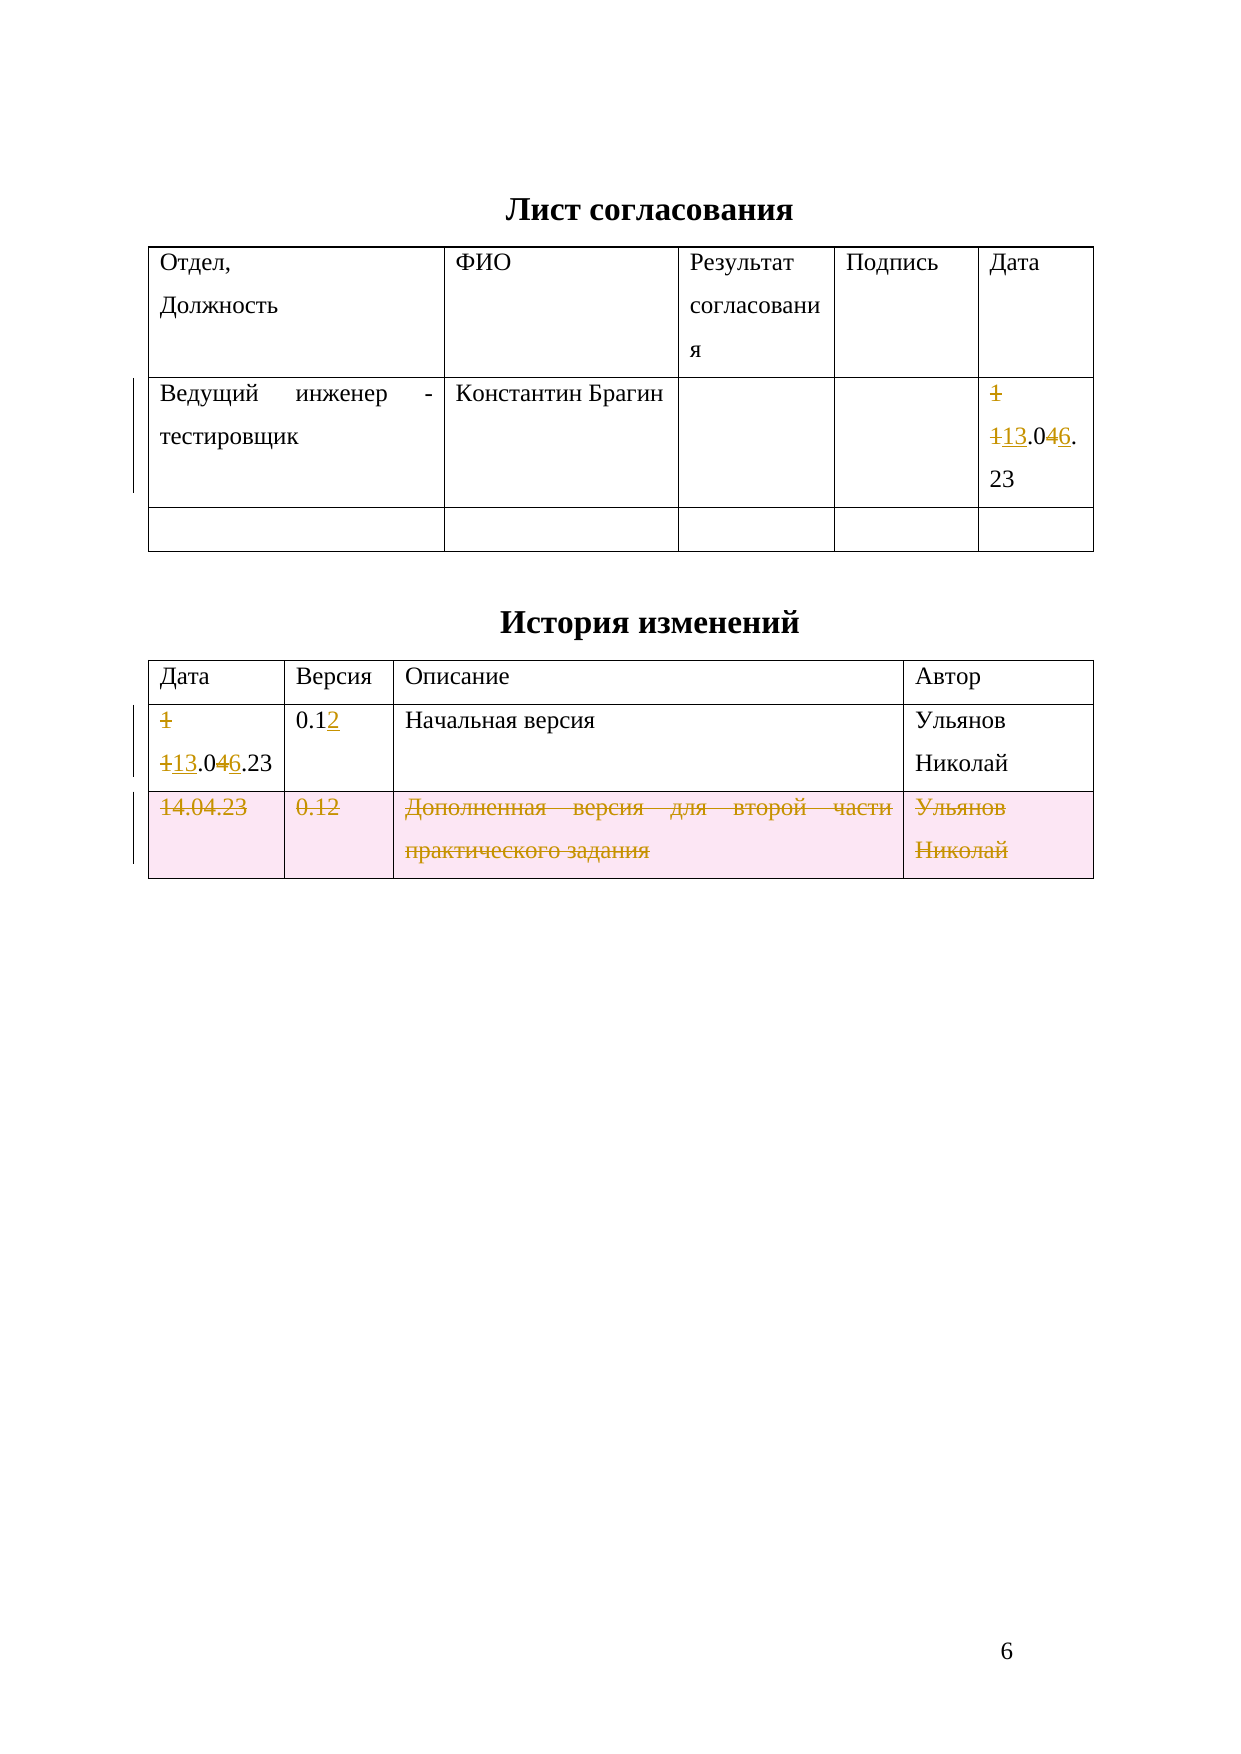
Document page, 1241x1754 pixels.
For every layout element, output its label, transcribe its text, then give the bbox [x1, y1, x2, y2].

table_cell [149, 508, 444, 551]
table_header Подпись [835, 248, 978, 377]
table_cell [835, 378, 978, 507]
table_header Версия [285, 661, 393, 704]
table_header Отдел, Должность [149, 248, 444, 377]
table_cell [835, 508, 978, 551]
table_cell Константин Брагин [445, 378, 678, 507]
table_header ФИО [445, 248, 678, 377]
table_header Автор [904, 661, 1093, 704]
table_header Описание [394, 661, 903, 704]
table_cell Ульянов Николай [904, 705, 1093, 791]
subtitle Лист согласования [148, 189, 1092, 227]
table_cell Начальная версия [394, 705, 903, 791]
table_cell [979, 508, 1093, 551]
table_cell [679, 378, 834, 507]
table_cell [679, 508, 834, 551]
table_header Дата [979, 248, 1093, 377]
table_header Дата [149, 661, 284, 704]
table_cell Ведущий инженер - тестировщик [149, 378, 444, 507]
table_cell [445, 508, 678, 551]
table_cell .0.23 [979, 378, 1093, 507]
table_header Результат согласования [679, 248, 834, 377]
table_cell 0.1 [285, 705, 393, 791]
table_cell .0.23 [149, 705, 284, 791]
subtitle История изменений [148, 602, 1092, 641]
